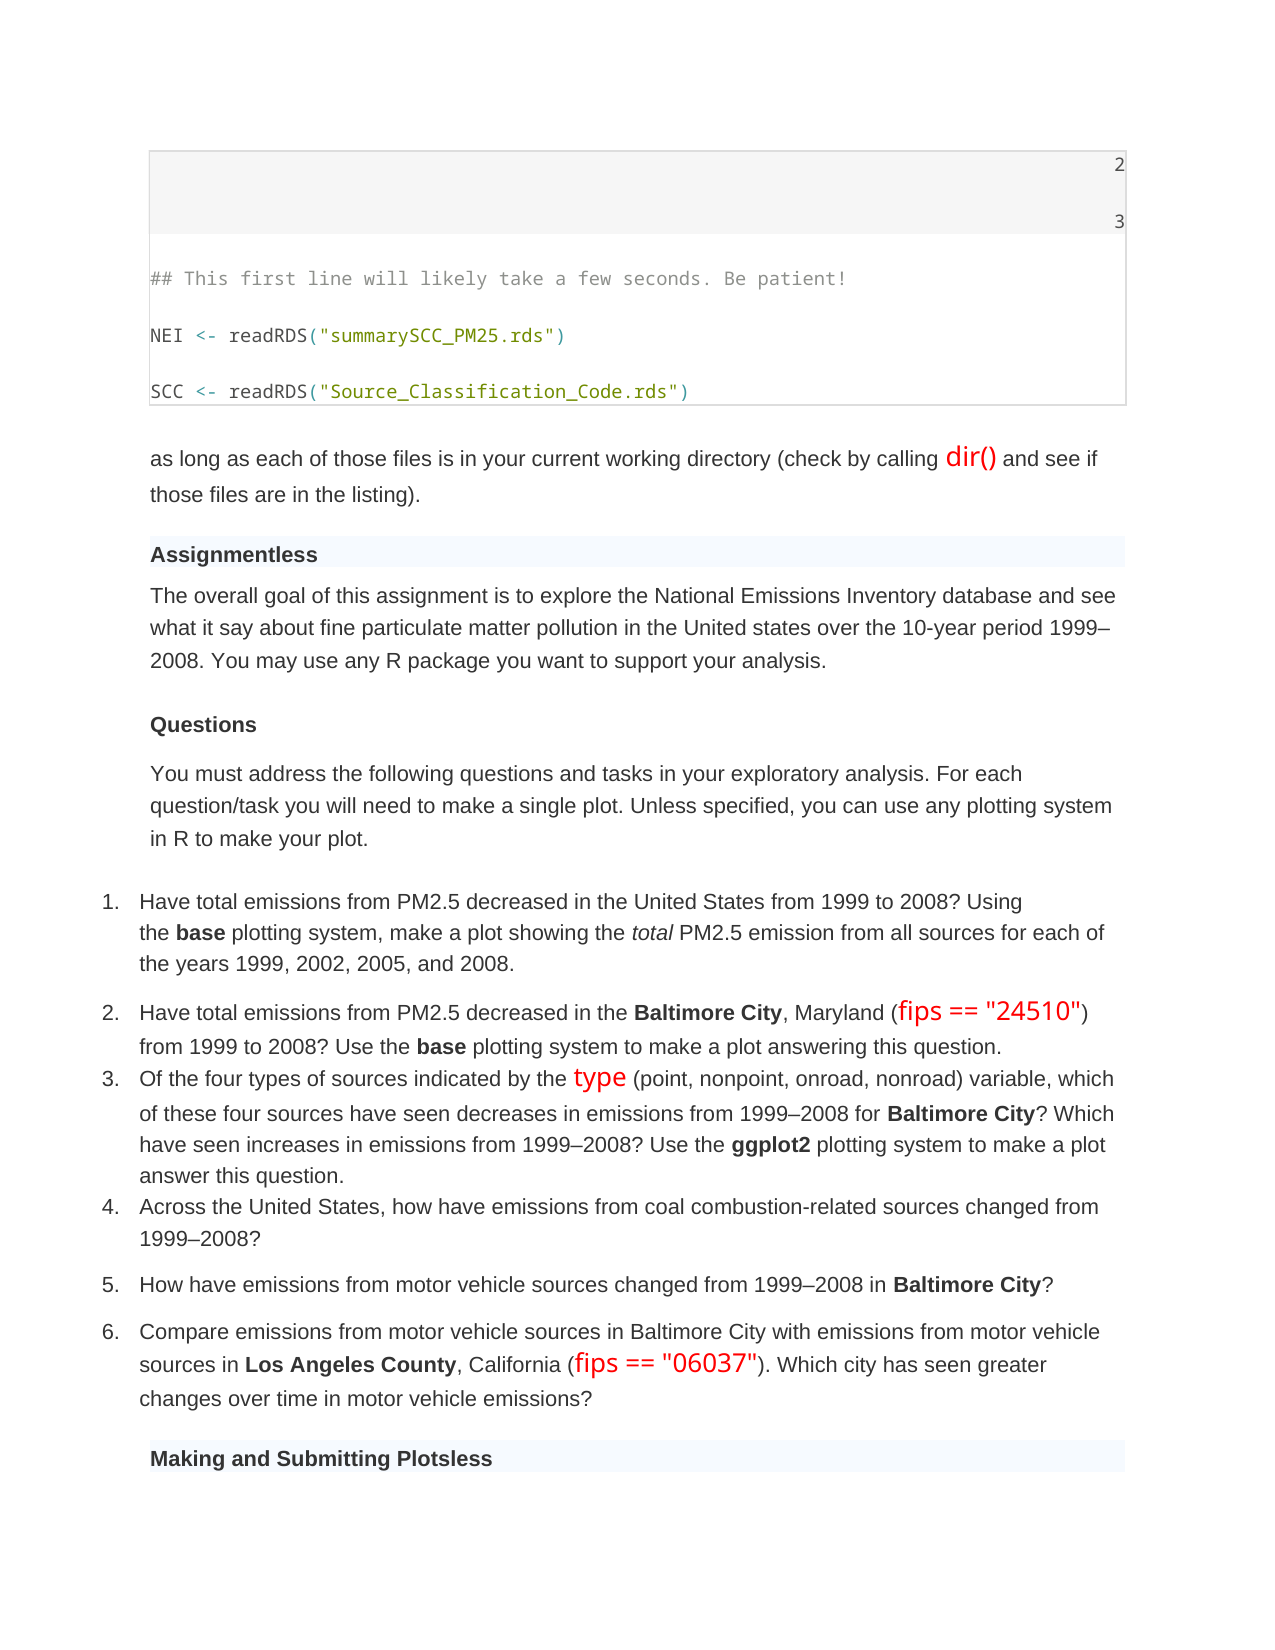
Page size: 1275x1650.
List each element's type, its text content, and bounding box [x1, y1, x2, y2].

list Of the four types of sources indicated by the type (point, nonpoint, onroad, nonroad) variable, which of these four sources have seen decreases in emissions from 1999–2008 for Baltimore City? Which have seen increases in emissions from 1999–2008? Use the ggplot2 plotting system to make a plot answer this question. [102, 1059, 1125, 1188]
text The overall goal of this assignment is to explore the National Emissions Inventory database and see what it say about fine particulate matter pollution in the United states over the 10-year period 1999–2008. You may use any R package you want to support your analysis. [150, 575, 1125, 673]
text 2 [150, 152, 1125, 177]
list Have total emissions from PM2.5 decreased in the Baltimore City, Maryland (fips == "24510") from 1999 to 2008? Use the base plotting system to make a plot answering this question. [102, 992, 1125, 1059]
text ## This first line will likely take a few seconds. Be patient! [150, 263, 1125, 291]
text 3 [150, 207, 1125, 234]
list Across the United States, how have emissions from coal combustion-related sources changed from 1999–2008? [102, 1188, 1125, 1251]
text NEI <- readRDS("summarySCC_PM25.rds") [150, 320, 1125, 347]
text Questions [150, 704, 1125, 737]
text Assignmentless [150, 536, 1125, 567]
list Have total emissions from PM2.5 decreased in the United States from 1999 to 2008? Using the base plotting system, make a plot showing the total PM2.5 emission from all sources for each of the years 1999, 2002, 2005, and 2008. [102, 883, 1125, 976]
text SCC <- readRDS("Source_Classification_Code.rds") [150, 377, 1125, 404]
text Making and Submitting Plotsless [150, 1440, 1125, 1472]
text You must address the following questions and tasks in your exploratory analysis. For each question/task you will need to make a single plot. Unless specified, you can use any plotting system in R to make your plot. [150, 753, 1125, 851]
list How have emissions from motor vehicle sources changed from 1999–2008 in Baltimore City? [102, 1266, 1125, 1297]
list Compare emissions from motor vehicle sources in Baltimore City with emissions from motor vehicle sources in Los Angeles County, California (fips == "06037"). Which city has seen greater changes over time in motor vehicle emissions? [102, 1313, 1125, 1411]
text as long as each of those files is in your current working directory (check by calling dir() and see if those files are in the listing). [150, 437, 1125, 507]
